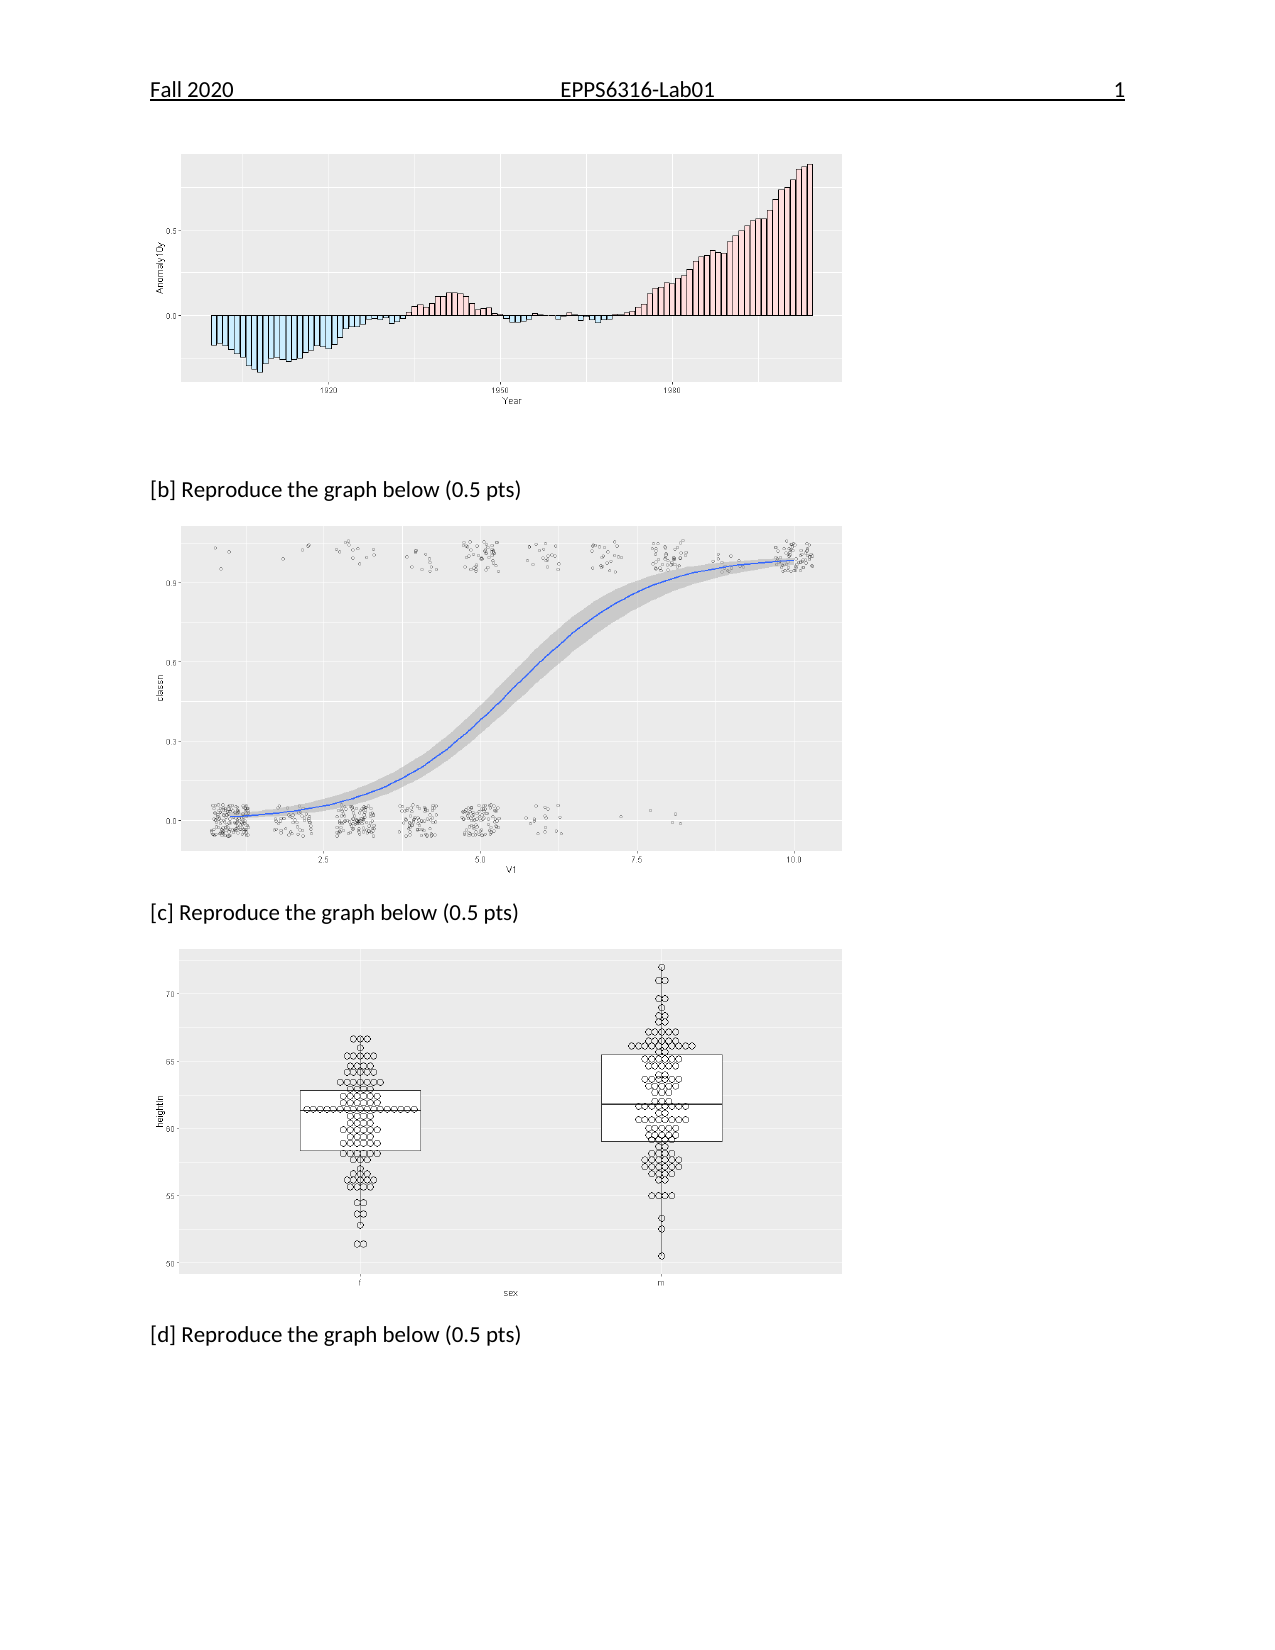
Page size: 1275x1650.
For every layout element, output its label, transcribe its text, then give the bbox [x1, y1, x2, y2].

text [c] Reproduce the graph below (0.5 pts) [150, 898, 1125, 926]
picture [150, 522, 847, 879]
picture [150, 150, 847, 410]
text [d] Reproduce the graph below (0.5 pts) [150, 1321, 1125, 1349]
text [b] Reproduce the graph below (0.5 pts) [150, 475, 1125, 503]
picture [150, 944, 847, 1302]
